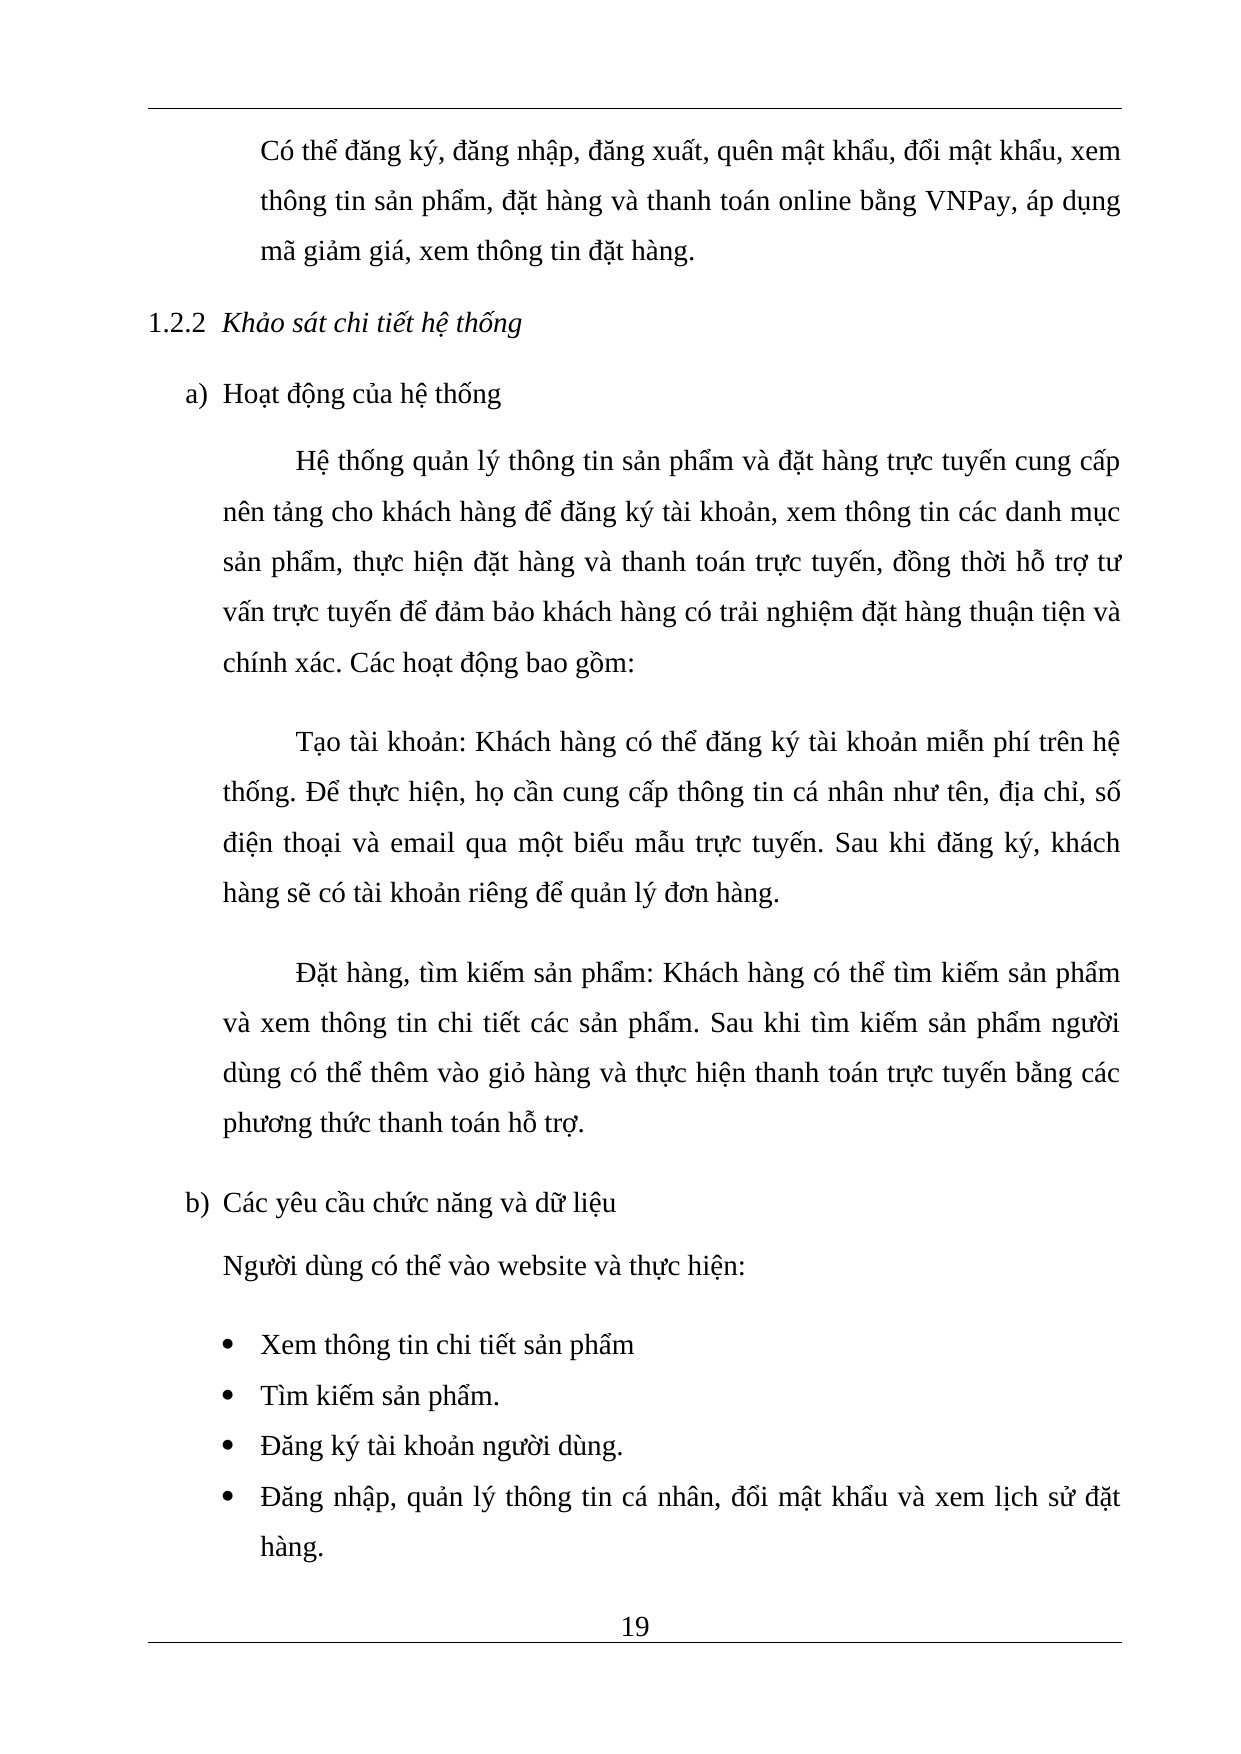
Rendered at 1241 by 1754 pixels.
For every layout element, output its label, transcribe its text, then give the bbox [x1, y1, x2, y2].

list Xem thông tin chi tiết sản phẩm [223, 1327, 1122, 1361]
subtitle Khảo sát chi tiết hệ thống [148, 305, 1122, 338]
text Có thể đăng ký, đăng nhập, đăng xuất, quên mật khẩu, đổi mật khẩu, xem thông tin sản phẩm, đặt hàng và thanh toán online bằng VNPay, áp dụng mã giảm giá, xem thông tin đặt hàng. [260, 133, 1122, 267]
list Tìm kiếm sản phẩm. [223, 1407, 1122, 1441]
text Đặt hàng, tìm kiếm sản phẩm: Khách hàng có thể tìm kiếm sản phẩm và xem thông tin chi tiết các sản phẩm. Sau khi tìm kiếm sản phẩm người dùng có thể thêm vào giỏ hàng và thực hiện thanh toán trực tuyến bằng các phương thức thanh toán hỗ trợ. [223, 955, 1122, 1139]
text Hệ thống quản lý thông tin sản phẩm và đặt hàng trực tuyến cung cấp nên tảng cho khách hàng để đăng ký tài khoản, xem thông tin các danh mục sản phẩm, thực hiện đặt hàng và thanh toán trực tuyến, đồng thời hỗ trợ tư vấn trực tuyến để đảm bảo khách hàng có trải nghiệm đặt hàng thuận tiện và chính xác. Các hoạt động bao gồm: [223, 443, 1122, 678]
text Tạo tài khoản: Khách hàng có thể đăng ký tài khoản miễn phí trên hệ thống. Để thực hiện, họ cần cung cấp thông tin cá nhân như tên, địa chỉ, số điện thoại và email qua một biểu mẫu trực tuyến. Sau khi đăng ký, khách hàng sẽ có tài khoản riêng để quản lý đơn hàng. [223, 724, 1122, 909]
subtitle Các yêu cầu chức năng và dữ liệu [185, 1185, 1122, 1219]
text Người dùng có thể vào website và thực hiện: [148, 1248, 1122, 1281]
list Đăng ký tài khoản người dùng. [223, 1487, 1122, 1520]
subtitle Hoạt động của hệ thống [185, 376, 1122, 409]
